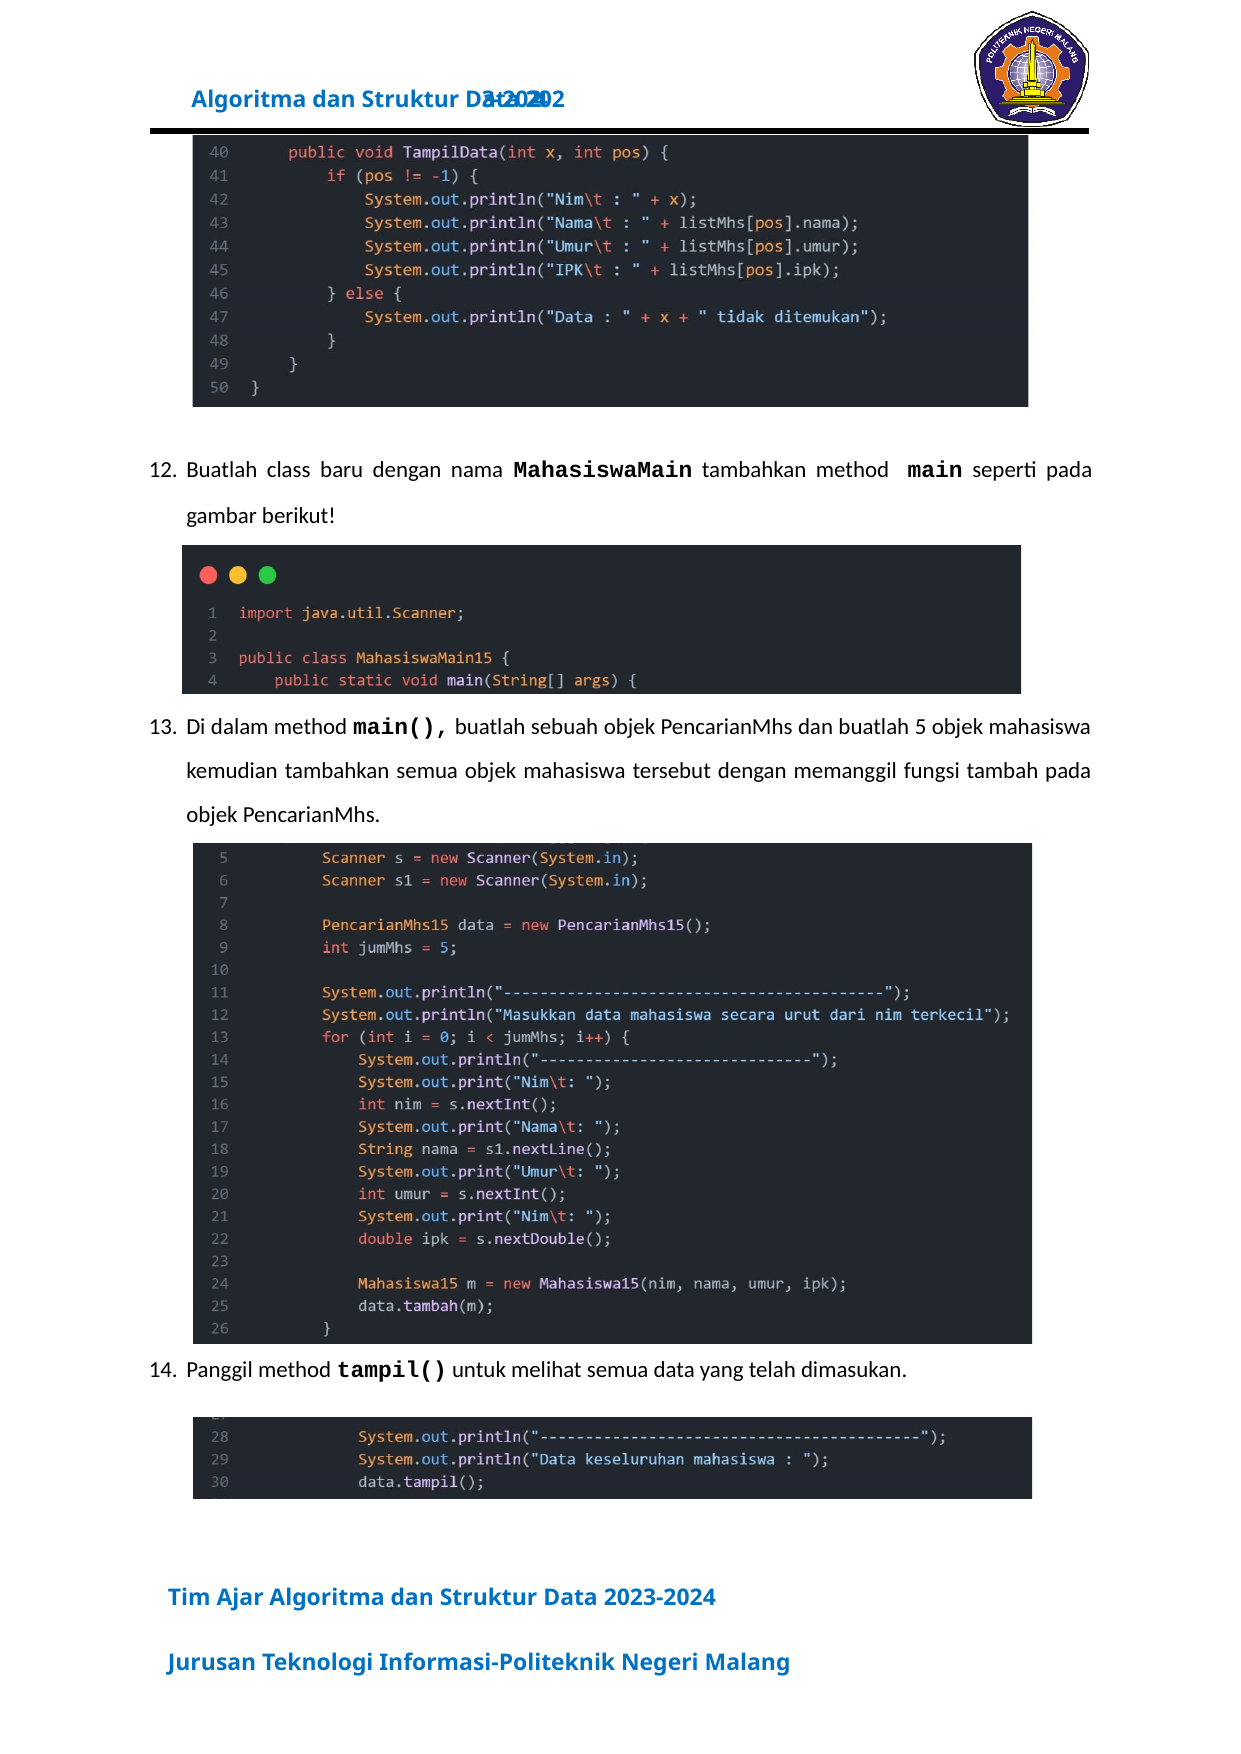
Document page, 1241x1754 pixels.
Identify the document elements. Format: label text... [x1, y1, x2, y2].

list Di dalam method main(), buatlah sebuah objek PencarianMhs dan buatlah 5 objek mahasiswa kemudian tambahkan semua objek mahasiswa tersebut dengan memanggil fungsi tambah pada objek PencarianMhs. [148, 712, 1092, 828]
picture [193, 843, 1033, 1344]
picture [193, 1417, 1033, 1499]
list Panggil method tampil() untuk melihat semua data yang telah dimasukan. [148, 1356, 1092, 1385]
picture [219, 97, 224, 105]
picture [974, 11, 1089, 127]
picture [191, 78, 578, 109]
list Buatlah class baru dengan nama MahasiswaMain tambahkan method main seperti pada gambar berikut! [148, 456, 1092, 529]
picture [182, 545, 1022, 694]
picture [192, 135, 1029, 407]
